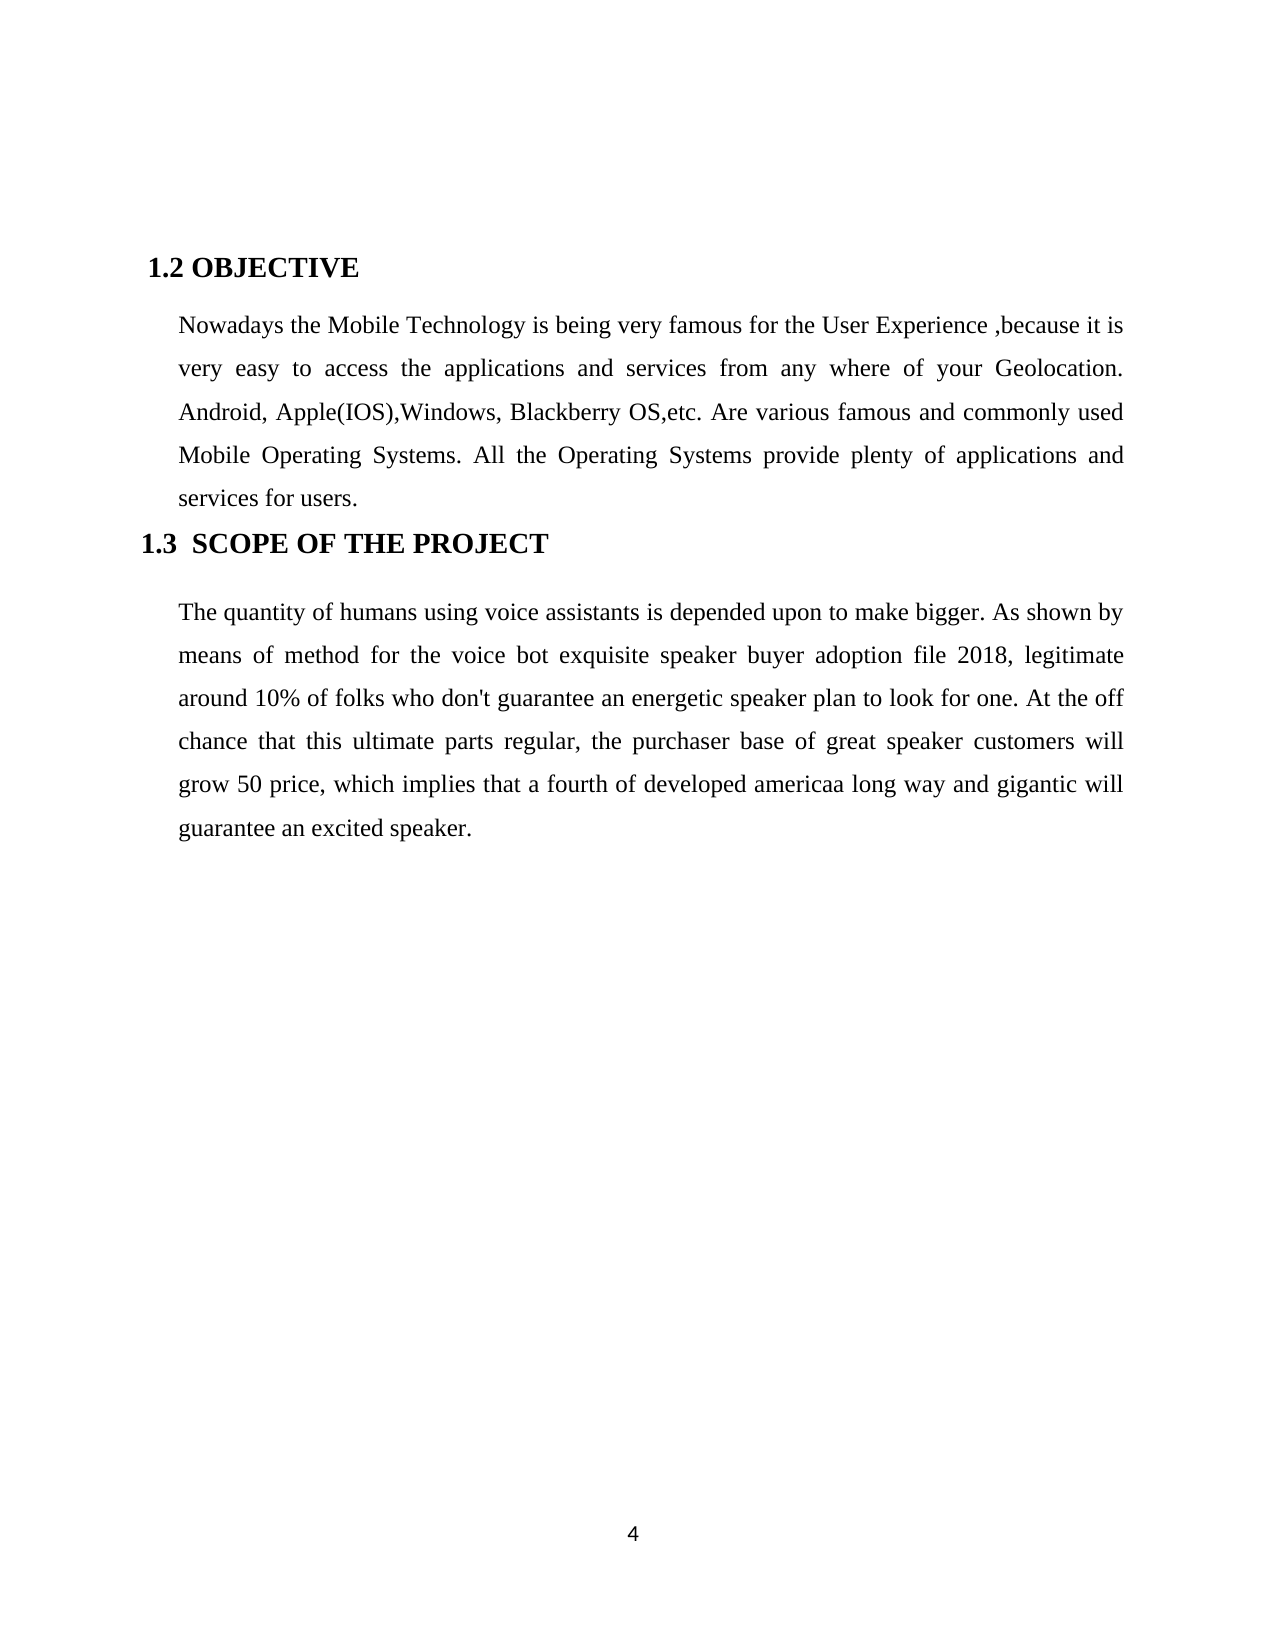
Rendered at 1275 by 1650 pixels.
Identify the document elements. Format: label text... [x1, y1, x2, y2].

list Nowadays the Mobile Technology is being very famous for the User Experience ,because it is very easy to access the applications and services from any where of your Geolocation. Android, Apple(IOS),Windows, Blackberry OS,etc. Are various famous and commonly used Mobile Operating Systems. All the Operating Systems provide plenty of applications and services for users. [178, 310, 1125, 512]
text 1.3 SCOPE OF THE PROJECT [141, 526, 1125, 559]
list The quantity of humans using voice assistants is depended upon to make bigger. As shown by means of method for the voice bot exquisite speaker buyer adoption file 2018, legitimate around 10% of folks who don't guarantee an energetic speaker plan to look for one. At the off chance that this ultimate parts regular, the purchaser base of great speaker customers will grow 50 price, which implies that a fourth of developed americaa long way and gigantic will guarantee an excited speaker. [178, 597, 1125, 841]
text 1.2 OBJECTIVE [141, 251, 1125, 284]
